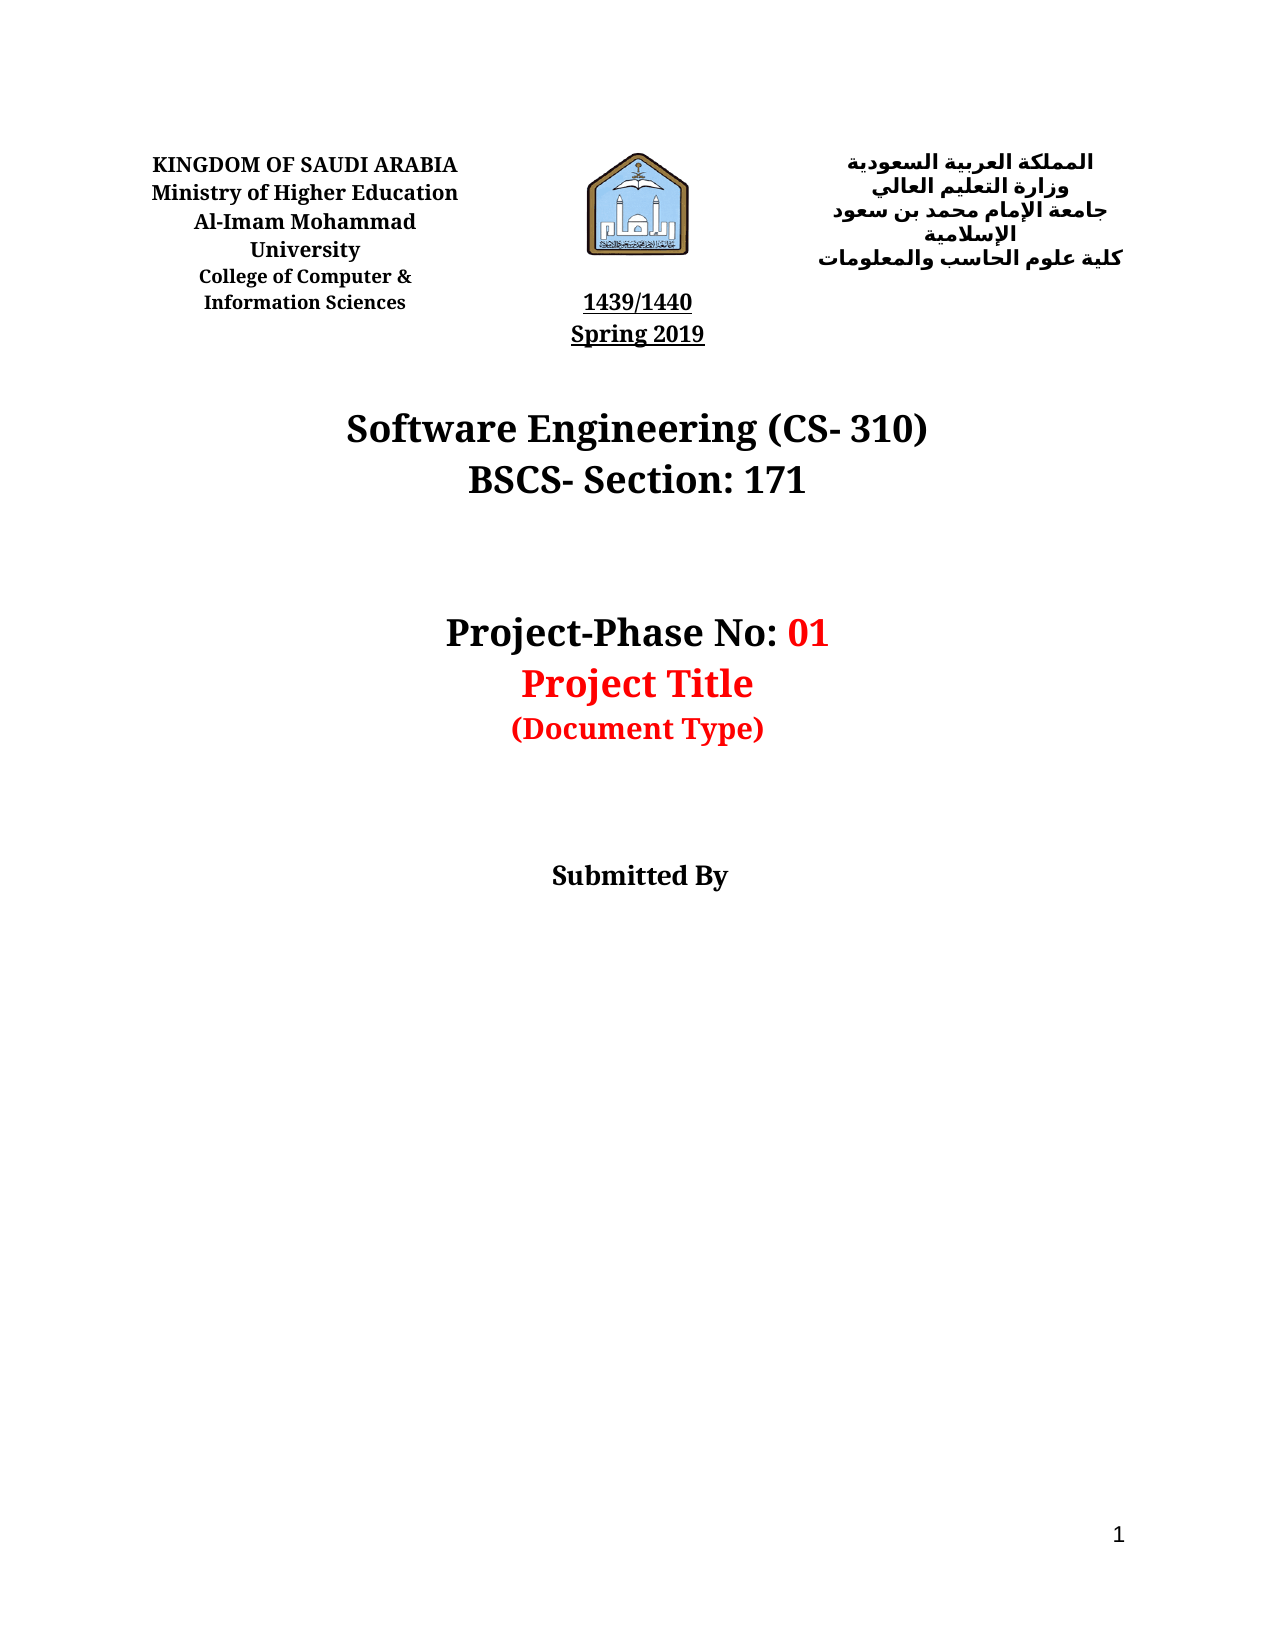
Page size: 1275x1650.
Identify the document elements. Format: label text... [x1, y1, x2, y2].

picture [566, 150, 709, 258]
table_header 1439/1440 Spring 2019 [471, 150, 804, 402]
table_cell Software Engineering (CS- 310) BSCS- Section: 171 Project-Phase No: 01 Project Title (Document Type) Submitted By [139, 402, 1136, 893]
table_header المملكة العربية السعودية وزارة التعليم العالي جامعة الإمام محمد بن سعود الإسلامية كلية علوم الحاسب والمعلومات [804, 150, 1136, 402]
table_header KINGDOM OF SAUDI ARABIA Ministry of Higher Education Al-Imam Mohammad University College of Computer & Information Sciences [139, 150, 471, 402]
